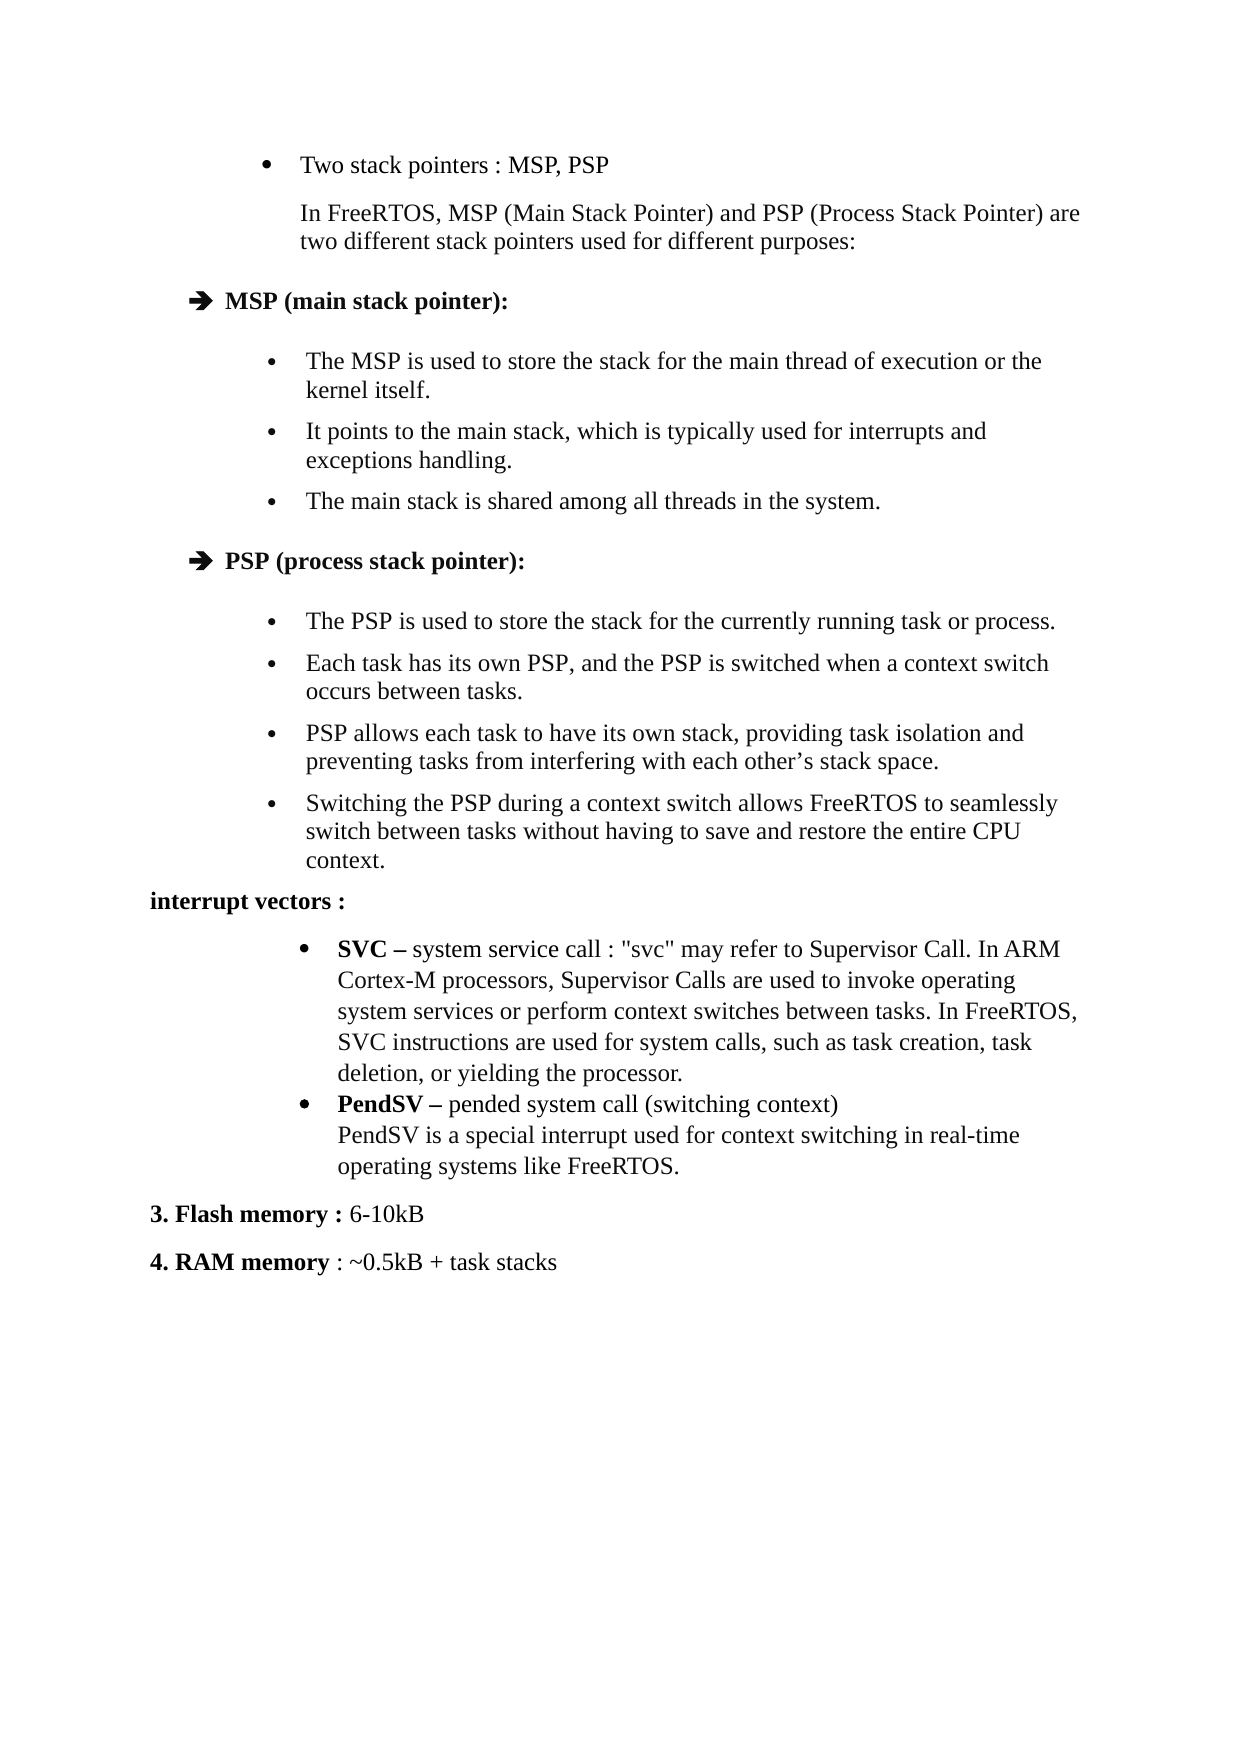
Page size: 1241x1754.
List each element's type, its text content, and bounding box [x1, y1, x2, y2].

text interrupt vectors : [150, 886, 1090, 915]
text 3. Flash memory : 6-10kB [150, 1199, 1090, 1228]
list PendSV – pended system call (switching context) [300, 1089, 1090, 1118]
text In FreeRTOS, MSP (Main Stack Pointer) and PSP (Process Stack Pointer) are two different stack pointers used for different purposes: [300, 198, 1090, 255]
list The MSP is used to store the stack for the main thread of execution or the kernel itself. [268, 346, 1090, 404]
list The PSP is used to store the stack for the currently running task or process. [268, 606, 1090, 635]
list Switching the PSP during a context switch allows FreeRTOS to seamlessly switch between tasks without having to save and restore the entire CPU context. [268, 788, 1090, 874]
list PSP allows each task to have its own stack, providing task isolation and preventing tasks from interfering with each other’s stack space. [268, 718, 1090, 775]
list SVC – system service call : "svc" may refer to Supervisor Call. In ARM Cortex-M processors, Supervisor Calls are used to invoke operating system services or perform context switches between tasks. In FreeRTOS, SVC instructions are used for system calls, such as task creation, task deletion, or yielding the processor. [300, 934, 1090, 1087]
list The main stack is shared among all threads in the system. [268, 486, 1090, 515]
list It points to the main stack, which is typically used for interrupts and exceptions handling. [268, 416, 1090, 474]
list PendSV is a special interrupt used for context switching in real-time operating systems like FreeRTOS. [337, 1120, 1090, 1180]
text 4. RAM memory : ~0.5kB + task stacks [150, 1247, 1090, 1276]
list Two stack pointers : MSP, PSP [262, 150, 1090, 179]
list MSP (main stack pointer): [187, 286, 1090, 315]
list Each task has its own PSP, and the PSP is switched when a context switch occurs between tasks. [268, 648, 1090, 705]
list PSP (process stack pointer): [187, 546, 1090, 575]
